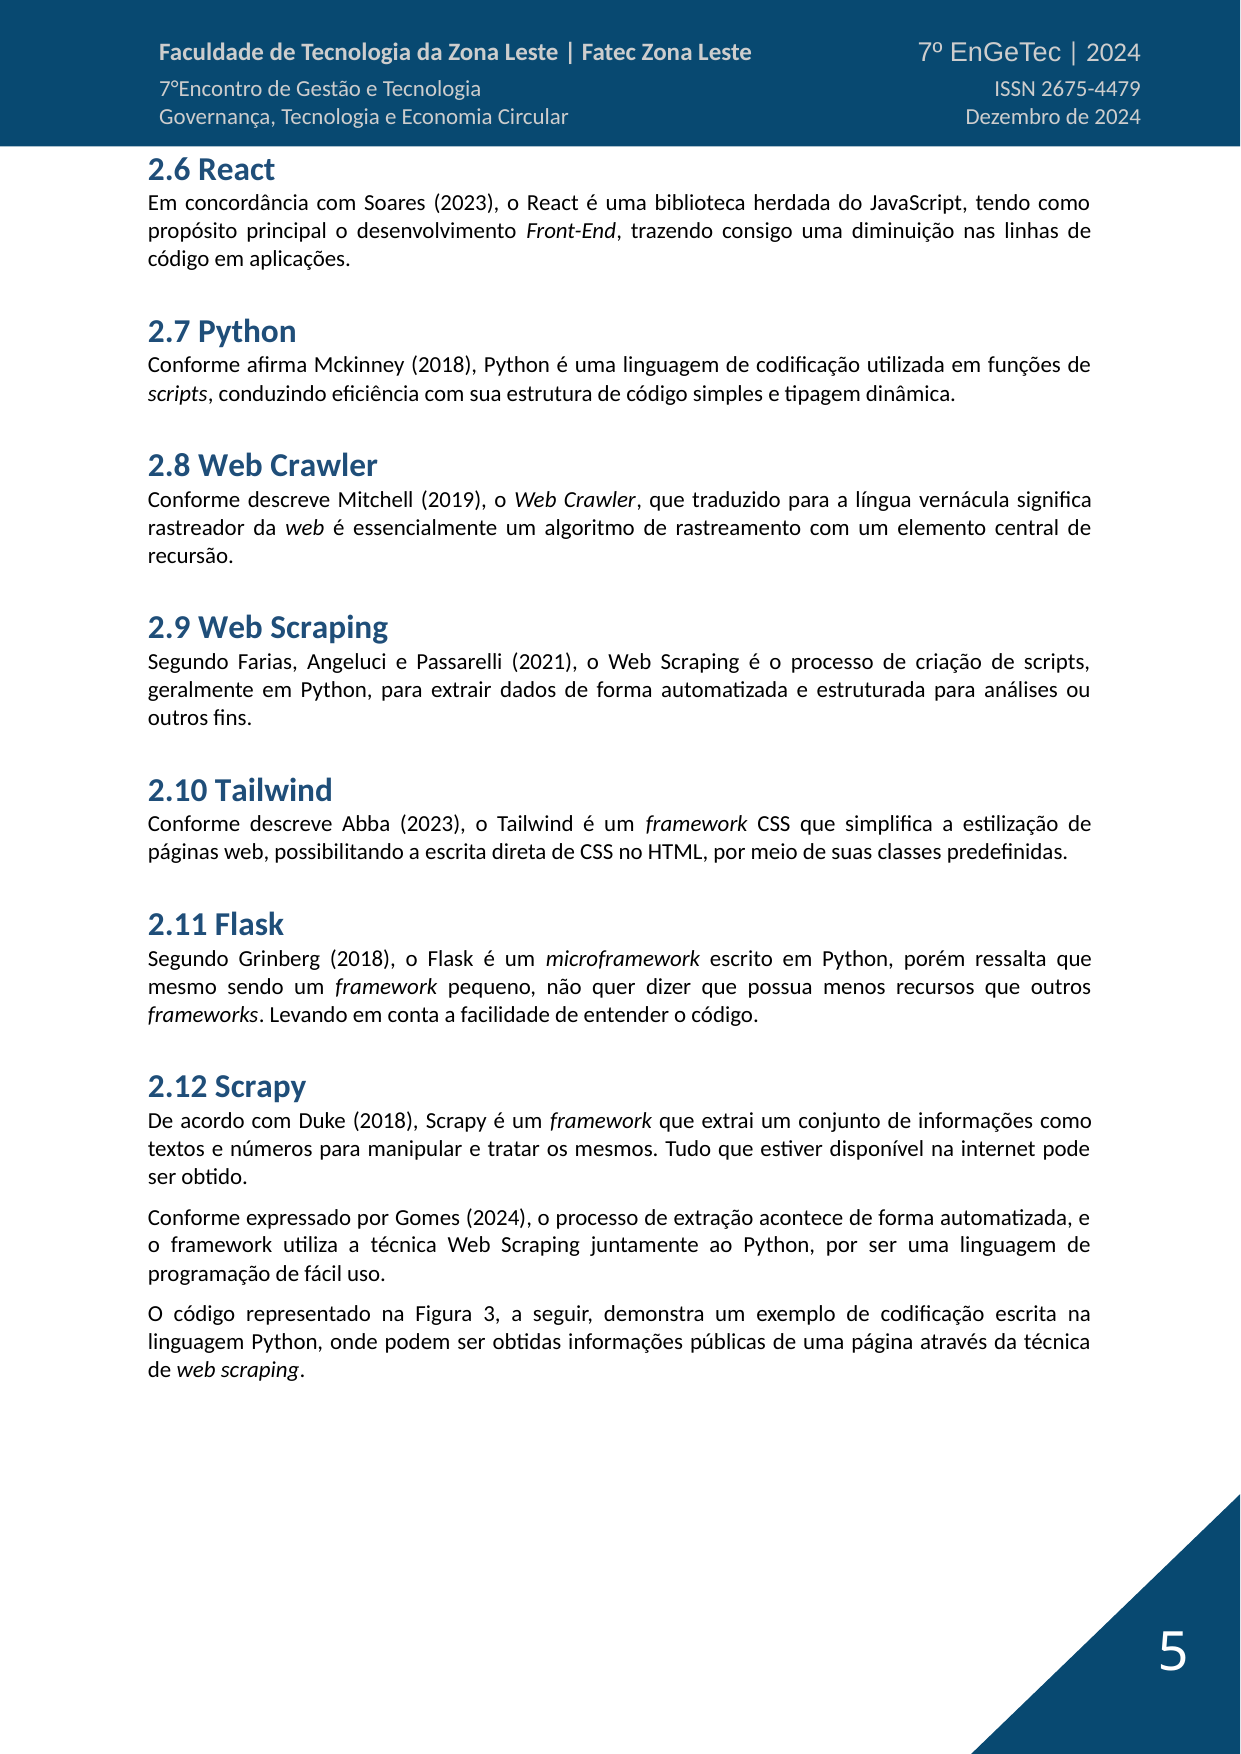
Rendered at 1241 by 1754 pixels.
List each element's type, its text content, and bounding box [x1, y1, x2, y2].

subtitle 2.9 Web Scraping [148, 606, 1092, 647]
subtitle 2.8 Web Crawler [148, 444, 1092, 485]
text Em concordância com Soares (2023), o React é uma biblioteca herdada do JavaScript, tendo como propósito principal o desenvolvimento Front-End, trazendo consigo uma diminuição nas linhas de código em aplicações. [148, 188, 1092, 272]
subtitle 2.12 Scrapy [148, 1065, 1092, 1106]
text Segundo Farias, Angeluci e Passarelli (2021), o Web Scraping é o processo de criação de scripts, geralmente em Python, para extrair dados de forma automatizada e estruturada para análises ou outros fins. [148, 647, 1092, 731]
text O código representado na Figura 3, a seguir, demonstra um exemplo de codificação escrita na linguagem Python, onde podem ser obtidas informações públicas de uma página através da técnica de web scraping. [148, 1299, 1092, 1383]
subtitle 2.7 Python [148, 310, 1092, 351]
subtitle 2.11 Flask [148, 903, 1092, 944]
text Conforme afirma Mckinney (2018), Python é uma linguagem de codificação utilizada em funções de scripts, conduzindo eficiência com sua estrutura de código simples e tipagem dinâmica. [148, 351, 1092, 407]
subtitle 2.6 React [148, 148, 1092, 188]
text Conforme descreve Mitchell (2019), o Web Crawler, que traduzido para a língua vernácula significa rastreador da web é essencialmente um algoritmo de rastreamento com um elemento central de recursão. [148, 485, 1092, 569]
text Conforme descreve Abba (2023), o Tailwind é um framework CSS que simplifica a estilização de páginas web, possibilitando a escrita direta de CSS no HTML, por meio de suas classes predefinidas. [148, 809, 1092, 866]
subtitle 2.10 Tailwind [148, 769, 1092, 809]
text Segundo Grinberg (2018), o Flask é um microframework escrito em Python, porém ressalta que mesmo sendo um framework pequeno, não quer dizer que possua menos recursos que outros frameworks. Levando em conta a facilidade de entender o código. [148, 944, 1092, 1028]
text De acordo com Duke (2018), Scrapy é um framework que extrai um conjunto de informações como textos e números para manipular e tratar os mesmos. Tudo que estiver disponível na internet pode ser obtido. [148, 1106, 1092, 1190]
text Conforme expressado por Gomes (2024), o processo de extração acontece de forma automatizada, e o framework utiliza a técnica Web Scraping juntamente ao Python, por ser uma linguagem de programação de fácil uso. [148, 1203, 1092, 1287]
